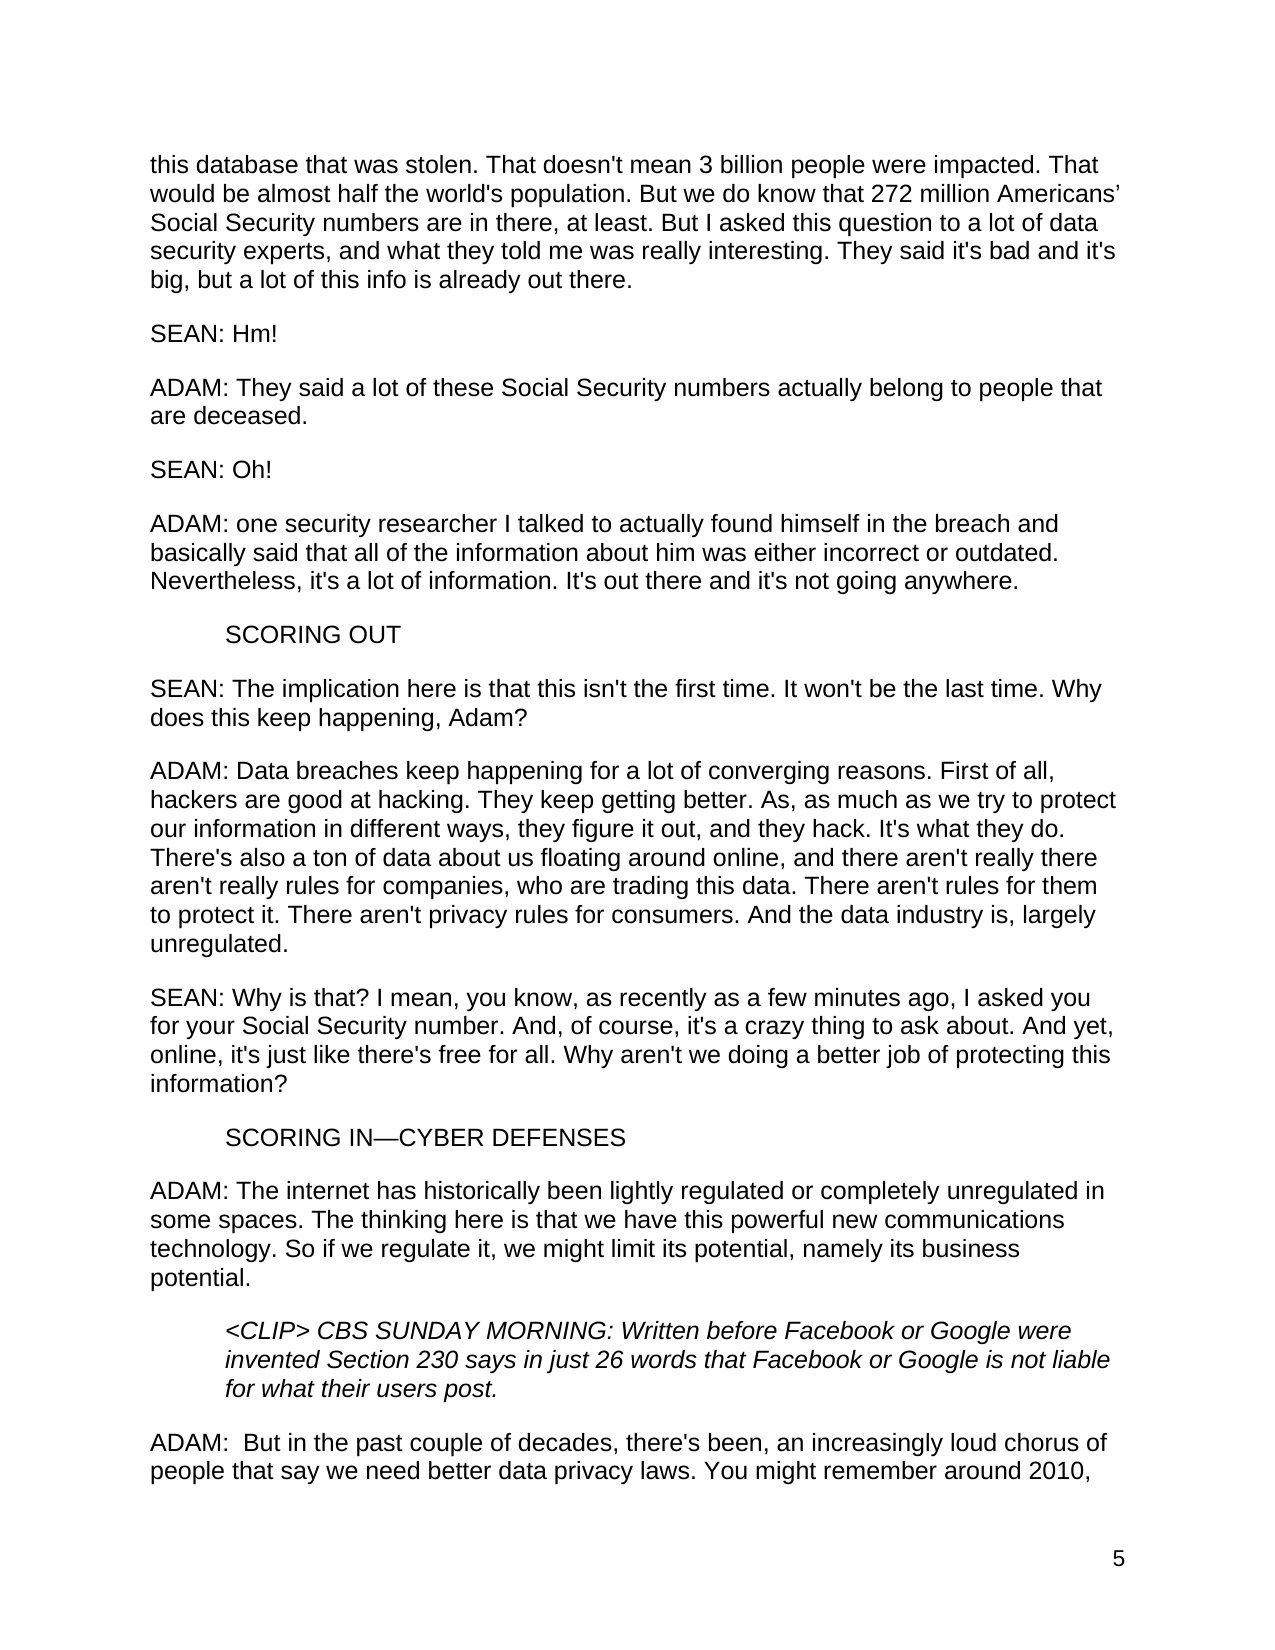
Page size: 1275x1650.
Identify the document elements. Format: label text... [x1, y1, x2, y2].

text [150, 150, 1125, 294]
text ADAM: one security researcher I talked to actually found himself in the breach and basically said that all of the information about him was either incorrect or outdated. Nevertheless, it's a lot of information. It's out there and it's not going anywhere. [150, 509, 1125, 595]
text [150, 1427, 1125, 1485]
text SEAN: Why is that? I mean, you know, as recently as a few minutes ago, I asked you for your Social Security number. And, of course, it's a crazy thing to ask about. And yet, online, it's just like there's free for all. Why aren't we doing a better job of protecting this information? [150, 982, 1125, 1097]
text ADAM: Data breaches keep happening for a lot of converging reasons. First of all, hackers are good at hacking. They keep getting better. As, as much as we try to protect our information in different ways, they figure it out, and they hack. It's what they do. There's also a ton of data about us floating around online, and there aren't really there aren't really rules for companies, who are trading this data. There aren't rules for them to protect it. There aren't privacy rules for consumers. And the data industry is, largely unregulated. [150, 756, 1125, 957]
text SEAN: The implication here is that this isn't the first time. It won't be the last time. Why does this keep happening, Adam? [150, 674, 1125, 731]
text <CLIP> CBS SUNDAY MORNING: Written before Facebook or Google were invented Section 230 says in just 26 words that Facebook or Google is not liable for what their users post. [225, 1316, 1125, 1402]
text ADAM: The internet has historically been lightly regulated or completely unregulated in some spaces. The thinking here is that we have this powerful new communications technology. So if we regulate it, we might limit its potential, namely its business potential. [150, 1176, 1125, 1291]
text SEAN: Oh! [150, 455, 1125, 484]
text SEAN: Hm! [150, 319, 1125, 347]
text SCORING OUT [150, 620, 1125, 649]
text SCORING IN—CYBER DEFENSES [150, 1122, 1125, 1151]
text ADAM: They said a lot of these Social Security numbers actually belong to people that are deceased. [150, 372, 1125, 430]
